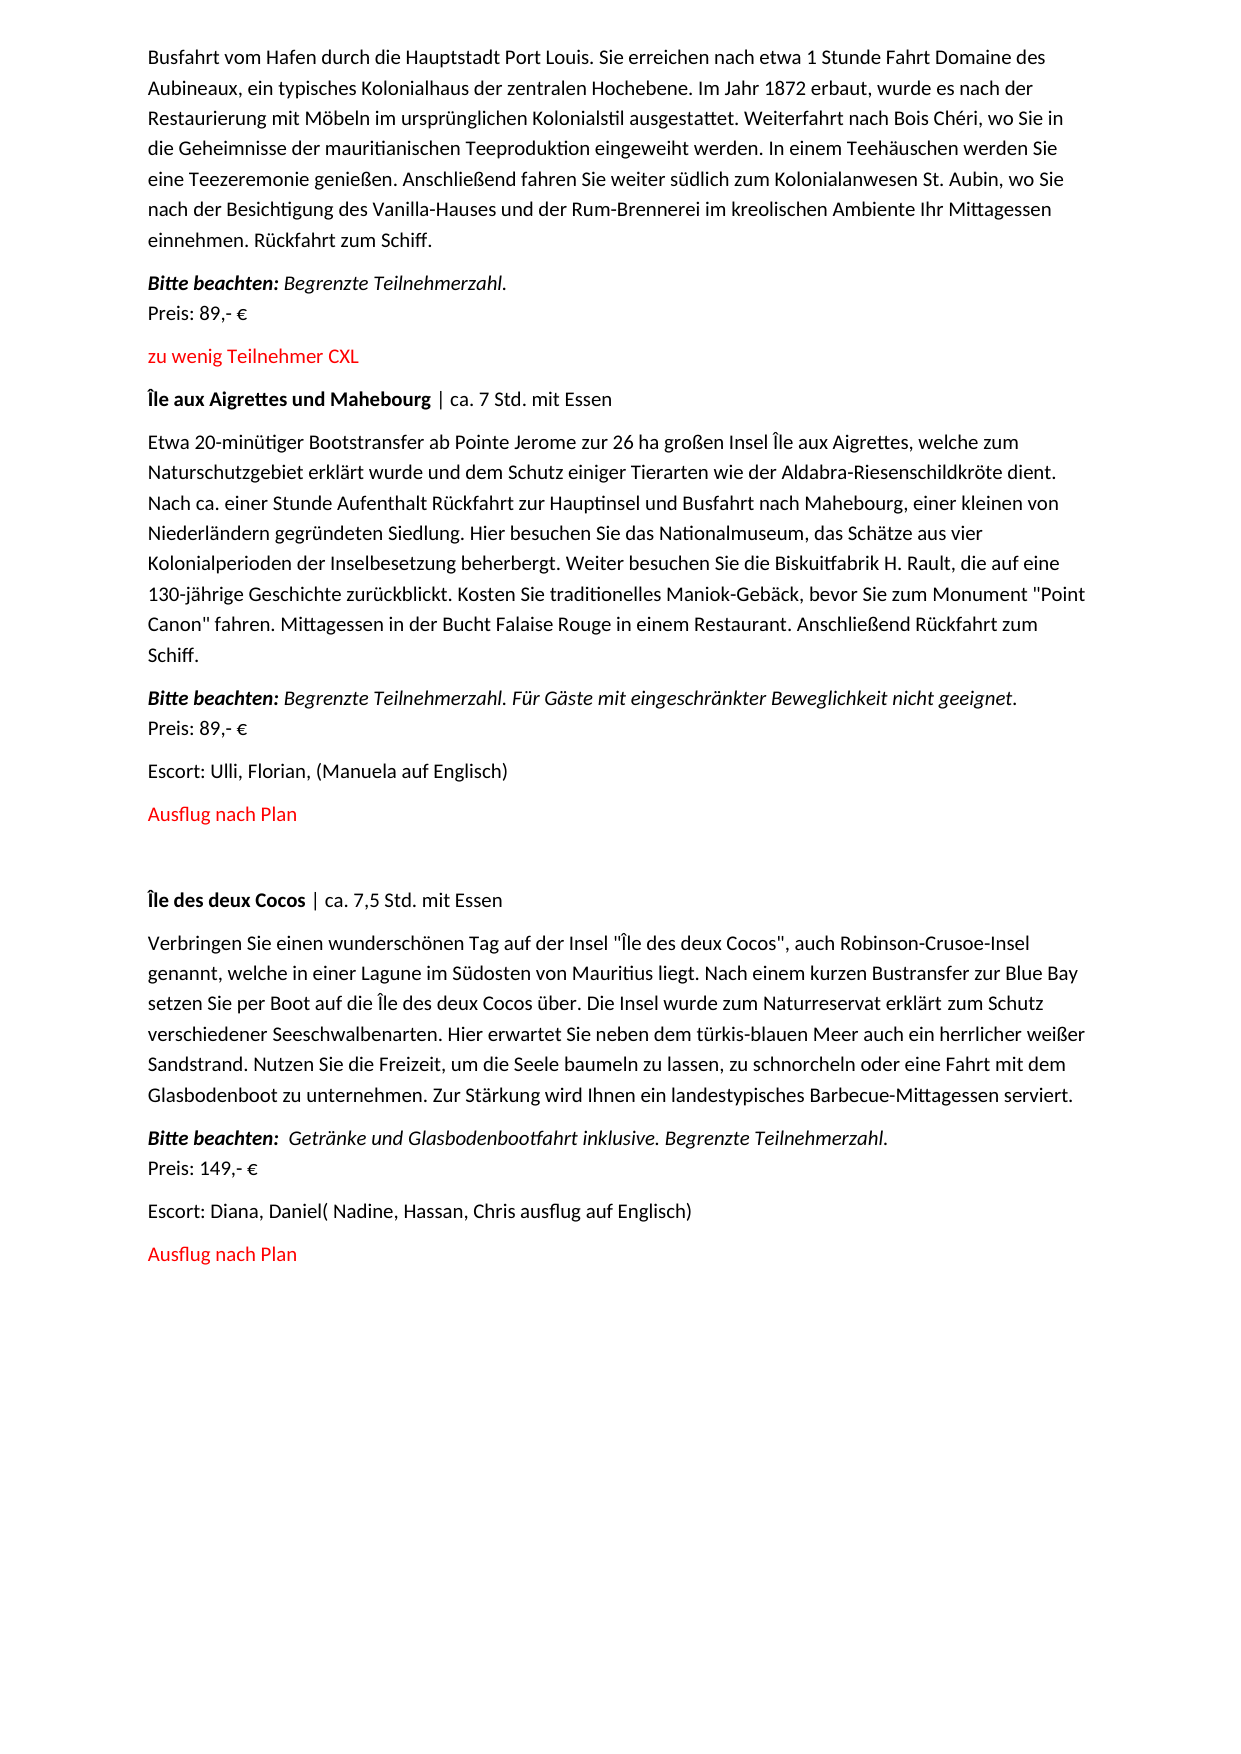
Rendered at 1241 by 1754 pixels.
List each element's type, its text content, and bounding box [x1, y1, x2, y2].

text Ausflug nach Plan [148, 1241, 1093, 1266]
text zu wenig Teilnehmer CXL [148, 343, 1093, 368]
text Bitte beachten: Getränke und Glasbodenbootfahrt inklusive. Begrenzte Teilnehmerzahl. Preis: 149,- € [148, 1125, 1093, 1181]
text Etwa 20-minütiger Bootstransfer ab Pointe Jerome zur 26 ha großen Insel Île aux Aigrettes, welche zum Naturschutzgebiet erklärt wurde und dem Schutz einiger Tierarten wie der Aldabra-Riesenschildkröte dient. Nach ca. einer Stunde Aufenthalt Rückfahrt zur Hauptinsel und Busfahrt nach Mahebourg, einer kleinen von Niederländern gegründeten Siedlung. Hier besuchen Sie das Nationalmuseum, das Schätze aus vier Kolonialperioden der Inselbesetzung beherbergt. Weiter besuchen Sie die Biskuitfabrik H. Rault, die auf eine 130-jährige Geschichte zurückblickt. Kosten Sie traditionelles Maniok-Gebäck, bevor Sie zum Monument "Point Canon" fahren. Mittagessen in der Bucht Falaise Rouge in einem Restaurant. Anschließend Rückfahrt zum Schiff. [148, 429, 1093, 667]
text Ausflug nach Plan [148, 801, 1093, 826]
text Escort: Diana, Daniel( Nadine, Hassan, Chris ausflug auf Englisch) [148, 1198, 1093, 1223]
text Busfahrt vom Hafen durch die Hauptstadt Port Louis. Sie erreichen nach etwa 1 Stunde Fahrt Domaine des Aubineaux, ein typisches Kolonialhaus der zentralen Hochebene. Im Jahr 1872 erbaut, wurde es nach der Restaurierung mit Möbeln im ursprünglichen Kolonialstil ausgestattet. Weiterfahrt nach Bois Chéri, wo Sie in die Geheimnisse der mauritianischen Teeproduktion eingeweiht werden. In einem Teehäuschen werden Sie eine Teezeremonie genießen. Anschließend fahren Sie weiter südlich zum Kolonialanwesen St. Aubin, wo Sie nach der Besichtigung des Vanilla-Hauses und der Rum-Brennerei im kreolischen Ambiente Ihr Mittagessen einnehmen. Rückfahrt zum Schiff. [148, 44, 1093, 252]
text Verbringen Sie einen wunderschönen Tag auf der Insel "Île des deux Cocos", auch Robinson-Crusoe-Insel genannt, welche in einer Lagune im Südosten von Mauritius liegt. Nach einem kurzen Bustransfer zur Blue Bay setzen Sie per Boot auf die Île des deux Cocos über. Die Insel wurde zum Naturreservat erklärt zum Schutz verschiedener Seeschwalbenarten. Hier erwartet Sie neben dem türkis-blauen Meer auch ein herrlicher weißer Sandstrand. Nutzen Sie die Freizeit, um die Seele baumeln zu lassen, zu schnorcheln oder eine Fahrt mit dem Glasbodenboot zu unternehmen. Zur Stärkung wird Ihnen ein landestypisches Barbecue-Mittagessen serviert. [148, 930, 1093, 1107]
text Escort: Ulli, Florian, (Manuela auf Englisch) [148, 758, 1093, 783]
text Bitte beachten: Begrenzte Teilnehmerzahl. Preis: 89,- € [148, 270, 1093, 326]
text Bitte beachten: Begrenzte Teilnehmerzahl. Für Gäste mit eingeschränkter Beweglichkeit nicht geeignet. Preis: 89,- € [148, 685, 1093, 741]
text Île des deux Cocos | ca. 7,5 Std. mit Essen [148, 887, 1093, 912]
text Île aux Aigrettes und Mahebourg | ca. 7 Std. mit Essen [148, 386, 1093, 411]
